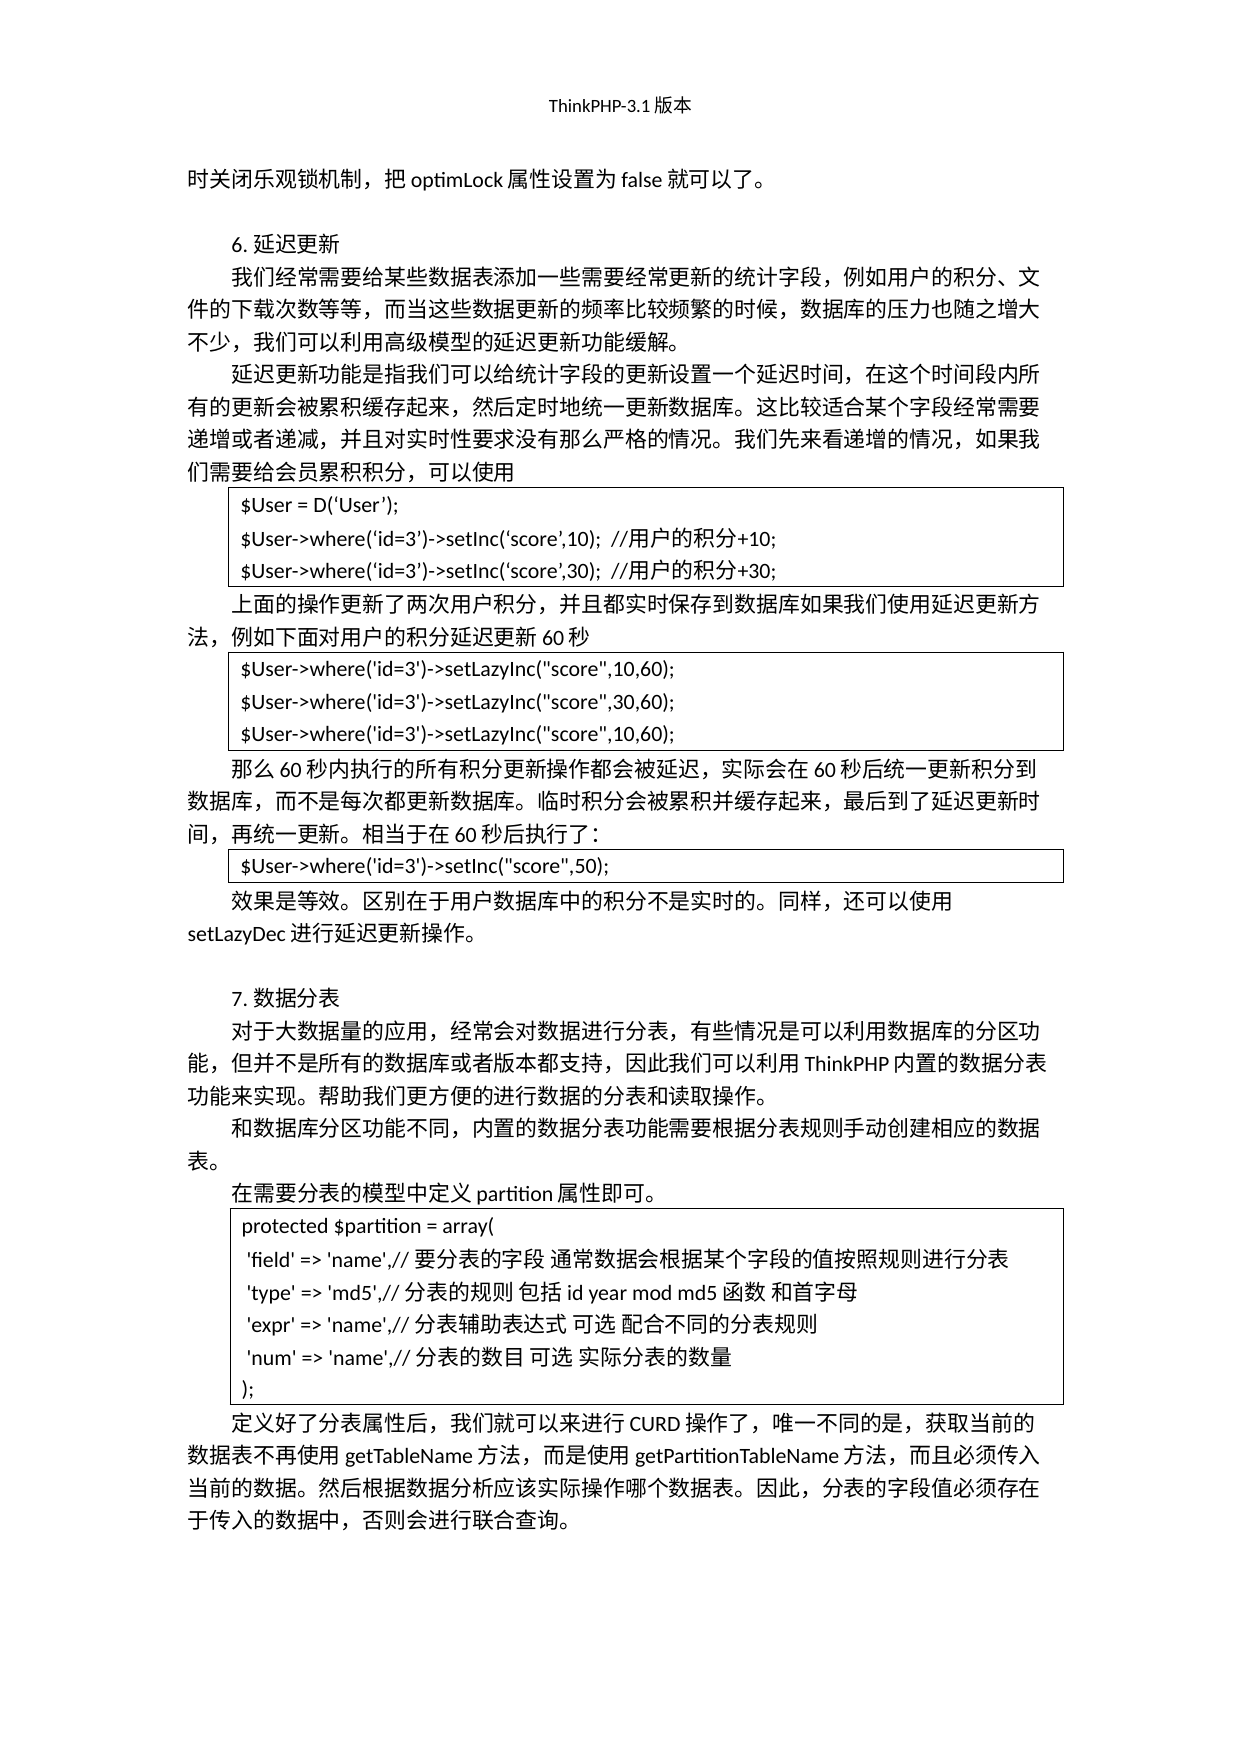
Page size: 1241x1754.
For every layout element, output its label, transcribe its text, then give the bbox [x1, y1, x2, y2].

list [187, 162, 1053, 194]
list 延迟更新功能是指我们可以给统计字段的更新设置一个延迟时间，在这个时间段内所有的更新会被累积缓存起来，然后定时地统一更新数据库。这比较适合某个字段经常需要递增或者递减，并且对实时性要求没有那么严格的情况。我们先来看递增的情况，如果我们需要给会员累积积分，可以使用 [187, 357, 1053, 487]
list 那么60秒内执行的所有积分更新操作都会被延迟，实际会在60秒后统一更新积分到数据库，而不是每次都更新数据库。临时积分会被累积并缓存起来，最后到了延迟更新时间，再统一更新。相当于在60秒后执行了： [187, 751, 1053, 849]
list 效果是等效。区别在于用户数据库中的积分不是实时的。同样，还可以使用setLazyDec进行延迟更新操作。 [187, 883, 1053, 948]
list 7. 数据分表 [187, 981, 1053, 1013]
table_header protected $partition = array( 'field' => 'name',// 要分表的字段 通常数据会根据某个字段的值按照规则进行分表 'type' => 'md5',// 分表的规则 包括id year mod md5 函数 和首字母 'expr' => 'name',// 分表辅助表达式 可选 配合不同的分表规则 'num' => 'name',// 分表的数目 可选 实际分表的数量 ); [231, 1209, 1063, 1404]
table_header $User->where('id=3')->setInc("score",50); [229, 850, 1063, 882]
list 在需要分表的模型中定义partition属性即可。 [187, 1176, 1053, 1208]
list 对于大数据量的应用，经常会对数据进行分表，有些情况是可以利用数据库的分区功能，但并不是所有的数据库或者版本都支持，因此我们可以利用ThinkPHP内置的数据分表功能来实现。帮助我们更方便的进行数据的分表和读取操作。 [187, 1013, 1053, 1111]
list 和数据库分区功能不同，内置的数据分表功能需要根据分表规则手动创建相应的数据表。 [187, 1111, 1053, 1176]
table_header $User->where('id=3')->setLazyInc("score",10,60); $User->where('id=3')->setLazyInc("score",30,60); $User->where('id=3')->setLazyInc("score",10,60); [229, 653, 1063, 750]
table_header $User = D(‘User’); $User->where(‘id=3’)->setInc(‘score’,10); //用户的积分+10; $User->where(‘id=3’)->setInc(‘score’,30); //用户的积分+30; [229, 488, 1063, 586]
list 上面的操作更新了两次用户积分，并且都实时保存到数据库如果我们使用延迟更新方法，例如下面对用户的积分延迟更新60秒 [187, 587, 1053, 652]
list 我们经常需要给某些数据表添加一些需要经常更新的统计字段，例如用户的积分、文件的下载次数等等，而当这些数据更新的频率比较频繁的时候，数据库的压力也随之增大不少，我们可以利用高级模型的延迟更新功能缓解。 [187, 259, 1053, 357]
list 6. 延迟更新 [187, 227, 1053, 259]
list 定义好了分表属性后，我们就可以来进行CURD操作了，唯一不同的是，获取当前的数据表不再使用getTableName方法，而是使用getPartitionTableName方法，而且必须传入当前的数据。然后根据数据分析应该实际操作哪个数据表。因此，分表的字段值必须存在于传入的数据中，否则会进行联合查询。 [187, 1405, 1053, 1535]
